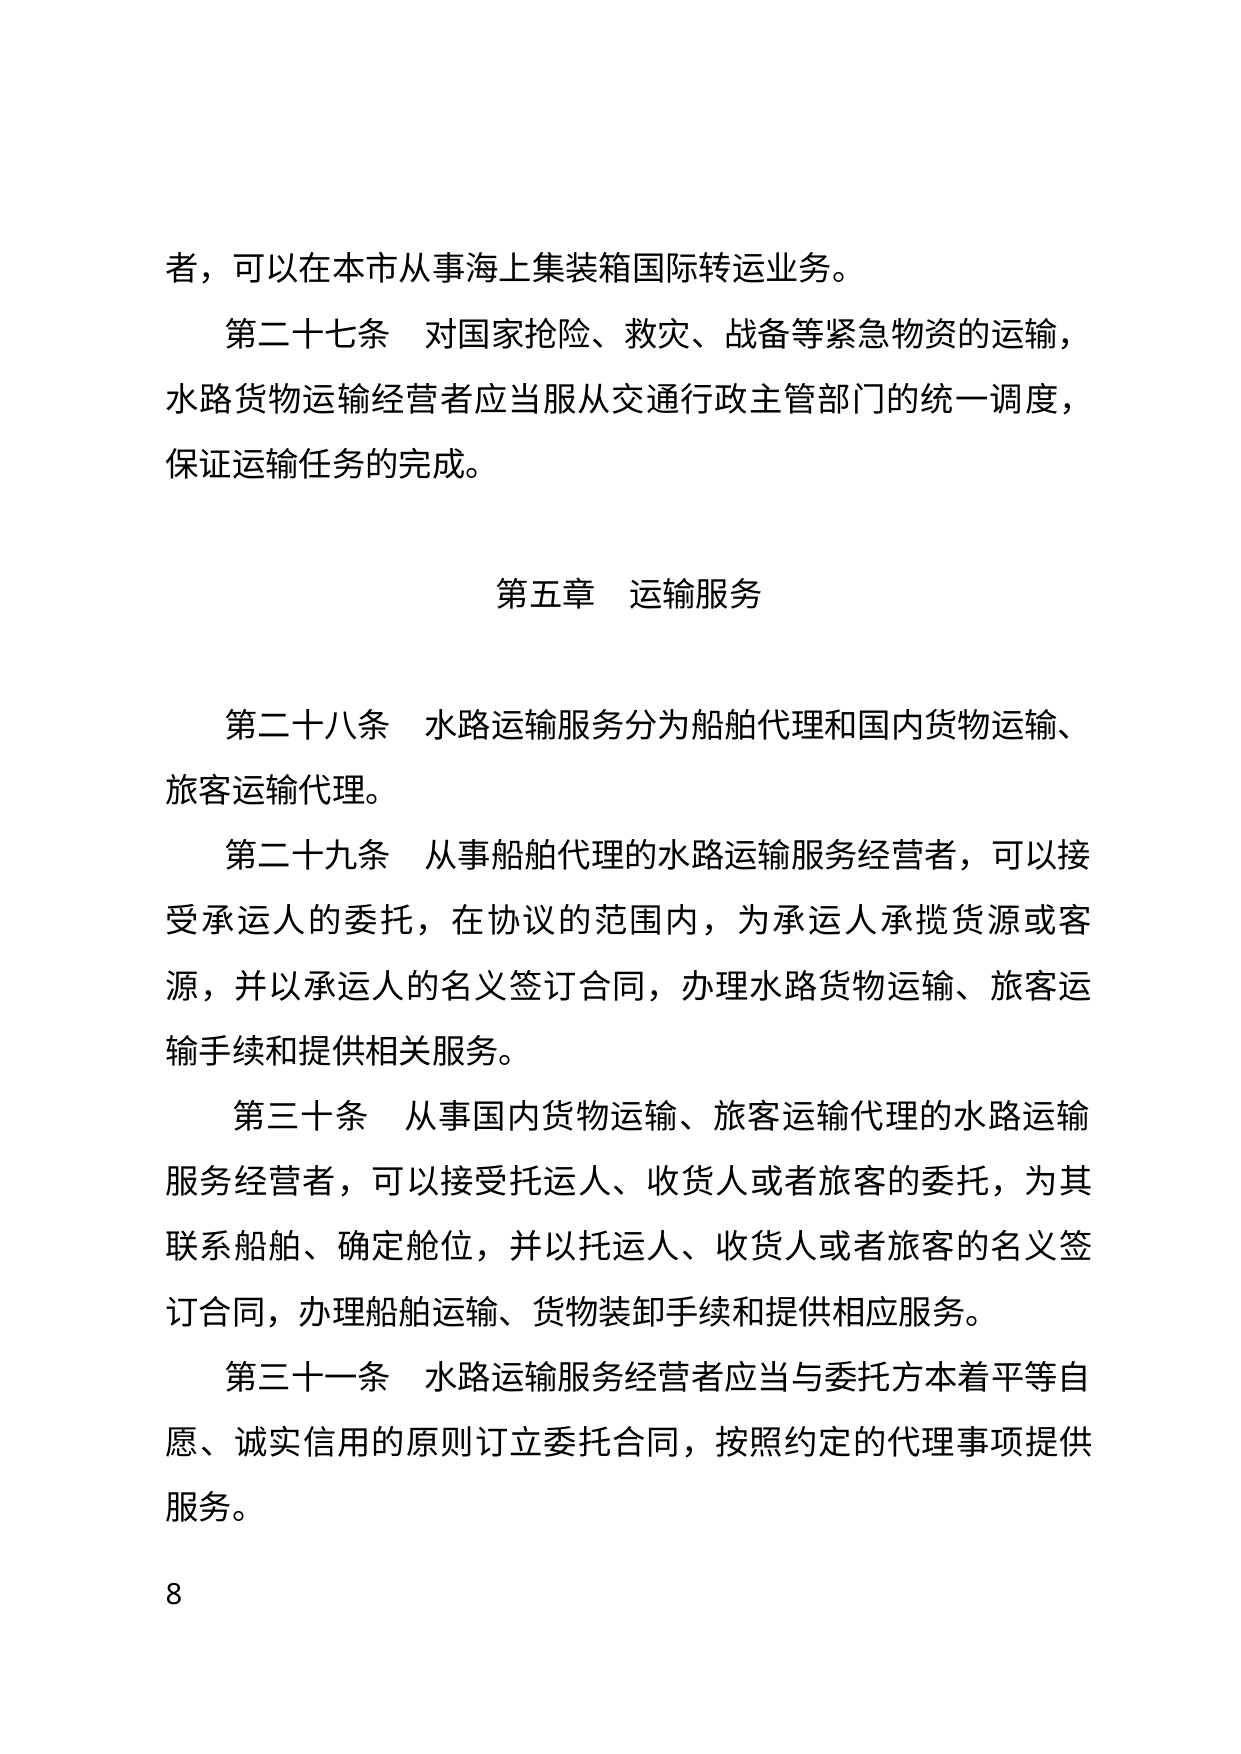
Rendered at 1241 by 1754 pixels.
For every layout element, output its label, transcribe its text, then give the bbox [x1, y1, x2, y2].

text 第二十九条 从事船舶代理的水路运输服务经营者，可以接受承运人的委托，在协议的范围内，为承运人承揽货源或客源，并以承运人的名义签订合同，办理水路货物运输、旅客运输手续和提供相关服务。 [165, 821, 1093, 1081]
text 第二十八条 水路运输服务分为船舶代理和国内货物运输、旅客运输代理。 [165, 690, 1093, 821]
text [165, 234, 1093, 299]
text 第二十七条 对国家抢险、救灾、战备等紧急物资的运输，水路货物运输经营者应当服从交通行政主管部门的统一调度，保证运输任务的完成。 [165, 299, 1093, 494]
text 第五章 运输服务 [165, 560, 1093, 625]
text 第三十条 从事国内货物运输、旅客运输代理的水路运输服务经营者，可以接受托运人、收货人或者旅客的委托，为其联系船舶、确定舱位，并以托运人、收货人或者旅客的名义签订合同，办理船舶运输、货物装卸手续和提供相应服务。 [165, 1081, 1093, 1342]
text 第三十一条 水路运输服务经营者应当与委托方本着平等自愿、诚实信用的原则订立委托合同，按照约定的代理事项提供服务。 [165, 1342, 1093, 1538]
